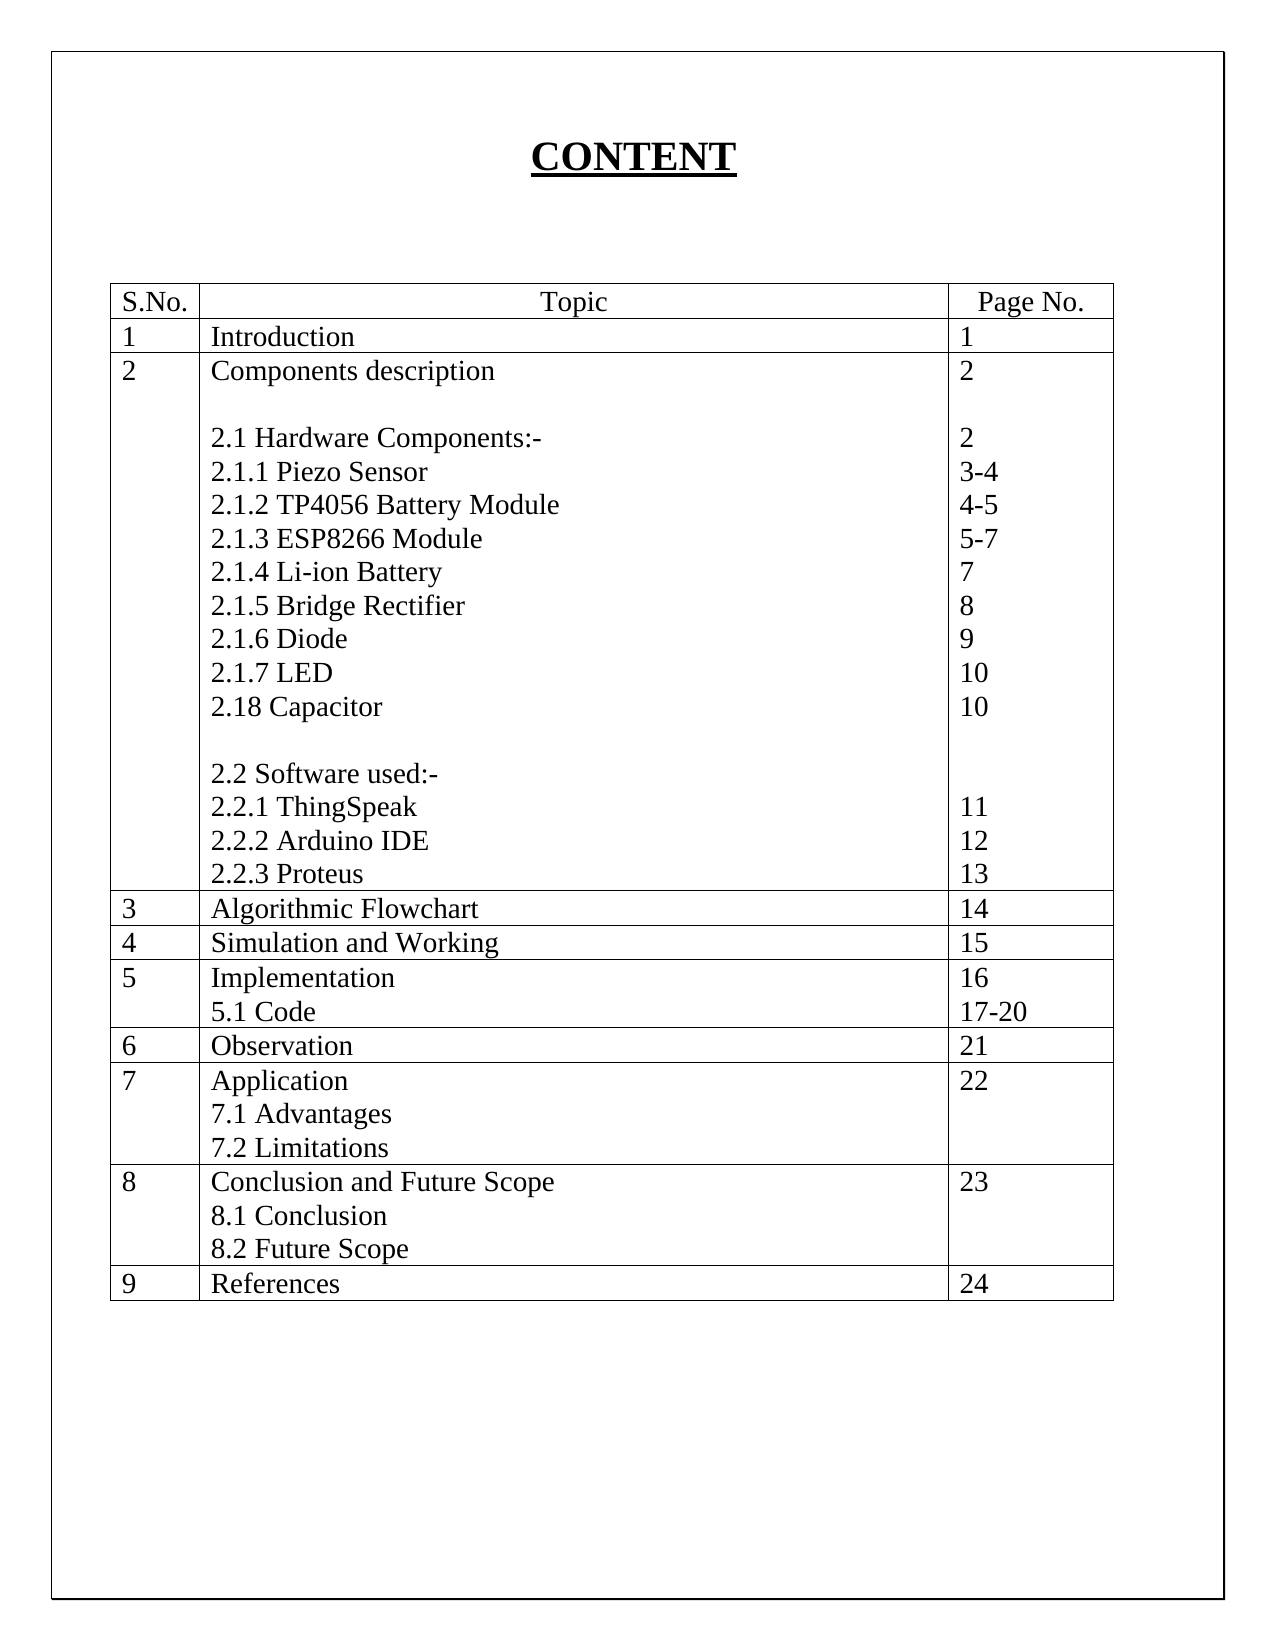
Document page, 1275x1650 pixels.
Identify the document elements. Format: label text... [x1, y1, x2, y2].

table_cell Simulation and Working [200, 926, 948, 959]
table_cell 7 [111, 1063, 199, 1163]
table_cell 1 [111, 319, 199, 352]
table_cell 24 [949, 1266, 1113, 1300]
table_cell 6 [111, 1028, 199, 1062]
table_cell Conclusion and Future Scope 8.1 Conclusion 8.2 Future Scope [200, 1165, 948, 1265]
table_cell 3 [111, 891, 199, 924]
table_cell 16 17-20 [949, 960, 1113, 1027]
table_cell 23 [949, 1165, 1113, 1265]
table_cell Observation [200, 1028, 948, 1062]
table_cell 8 [111, 1165, 199, 1265]
table_cell References [200, 1266, 948, 1300]
table_header S.No. [111, 284, 199, 318]
table_cell 5 [111, 960, 199, 1027]
table_cell 15 [949, 926, 1113, 959]
table_cell Application 7.1 Advantages 7.2 Limitations [200, 1063, 948, 1163]
table_header Topic [200, 284, 948, 318]
table_cell Introduction [200, 319, 948, 352]
table_cell 9 [111, 1266, 199, 1300]
table_cell 2 [111, 353, 199, 890]
table_cell Components description 2.1 Hardware Components:- 2.1.1 Piezo Sensor 2.1.2 TP4056 Battery Module 2.1.3 ESP8266 Module 2.1.4 Li-ion Battery 2.1.5 Bridge Rectifier 2.1.6 Diode 2.1.7 LED 2.18 Capacitor 2.2 Software used:- 2.2.1 ThingSpeak 2.2.2 Arduino IDE 2.2.3 Proteus [200, 353, 948, 890]
table_cell 14 [949, 891, 1113, 924]
table_cell 22 [949, 1063, 1113, 1163]
table_cell Implementation 5.1 Code [200, 960, 948, 1027]
table_cell 21 [949, 1028, 1113, 1062]
table_cell Algorithmic Flowchart [200, 891, 948, 924]
subtitle CONTENT [224, 131, 1042, 179]
table_cell 1 [949, 319, 1113, 352]
table_cell 2 2 3-4 4-5 5-7 7 8 9 10 10 11 12 13 [949, 353, 1113, 890]
table_header Page No. [949, 284, 1113, 318]
table_cell 4 [111, 926, 199, 959]
